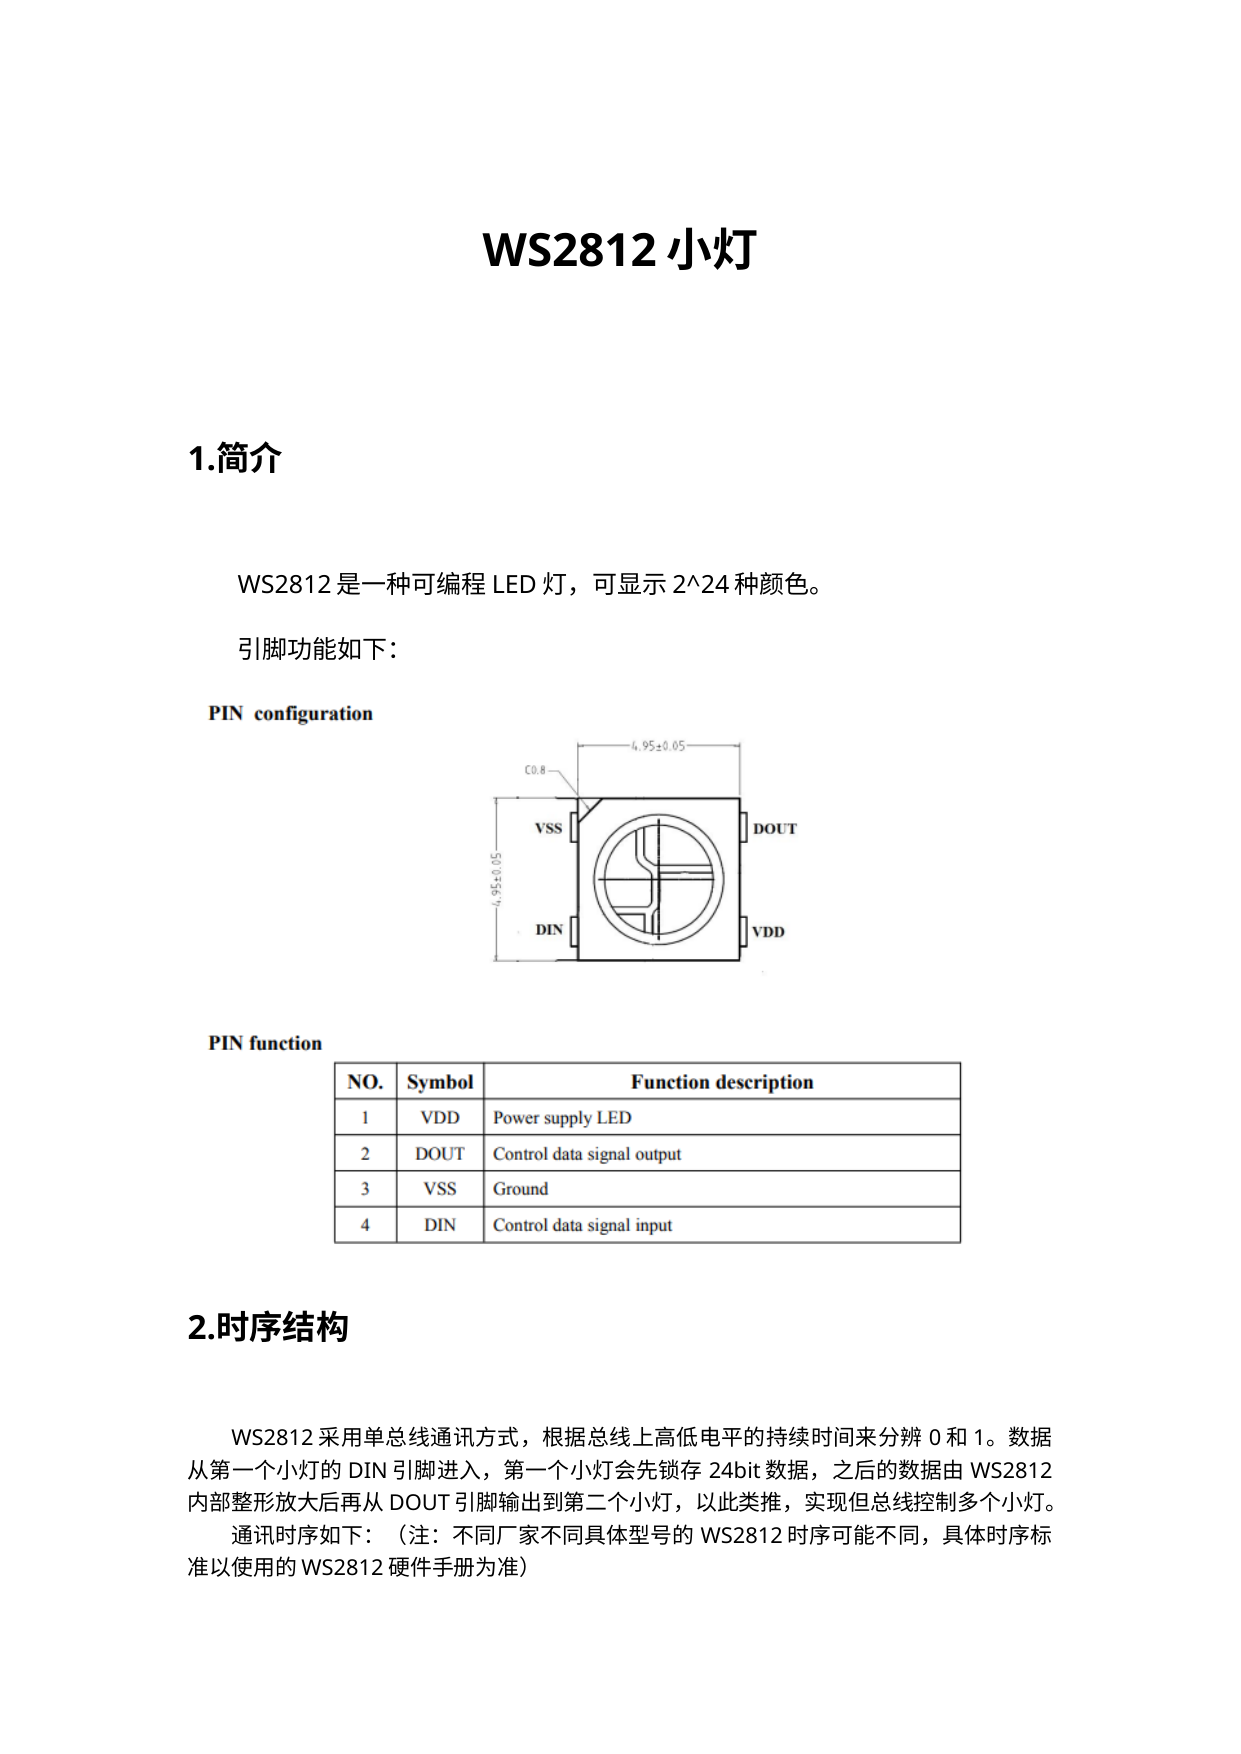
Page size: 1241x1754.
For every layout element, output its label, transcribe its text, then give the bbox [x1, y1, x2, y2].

subtitle 2.时序结构 [187, 1292, 1053, 1357]
text WS2812采用单总线通讯方式，根据总线上高低电平的持续时间来分辨0和1。数据从第一个小灯的DIN引脚进入，第一个小灯会先锁存24bit数据，之后的数据由WS2812内部整形放大后再从DOUT引脚输出到第二个小灯，以此类推，实现但总线控制多个小灯。 [187, 1420, 1053, 1517]
text WS2812是一种可编程LED灯，可显示2^24种颜色。 [187, 550, 1053, 615]
subtitle WS2812小灯 [187, 197, 1053, 295]
text 引脚功能如下： [187, 615, 1053, 680]
picture [187, 680, 1053, 1266]
subtitle 1.简介 [187, 423, 1053, 488]
text 通讯时序如下：（注：不同厂家不同具体型号的WS2812时序可能不同，具体时序标准以使用的WS2812硬件手册为准） [187, 1517, 1053, 1582]
